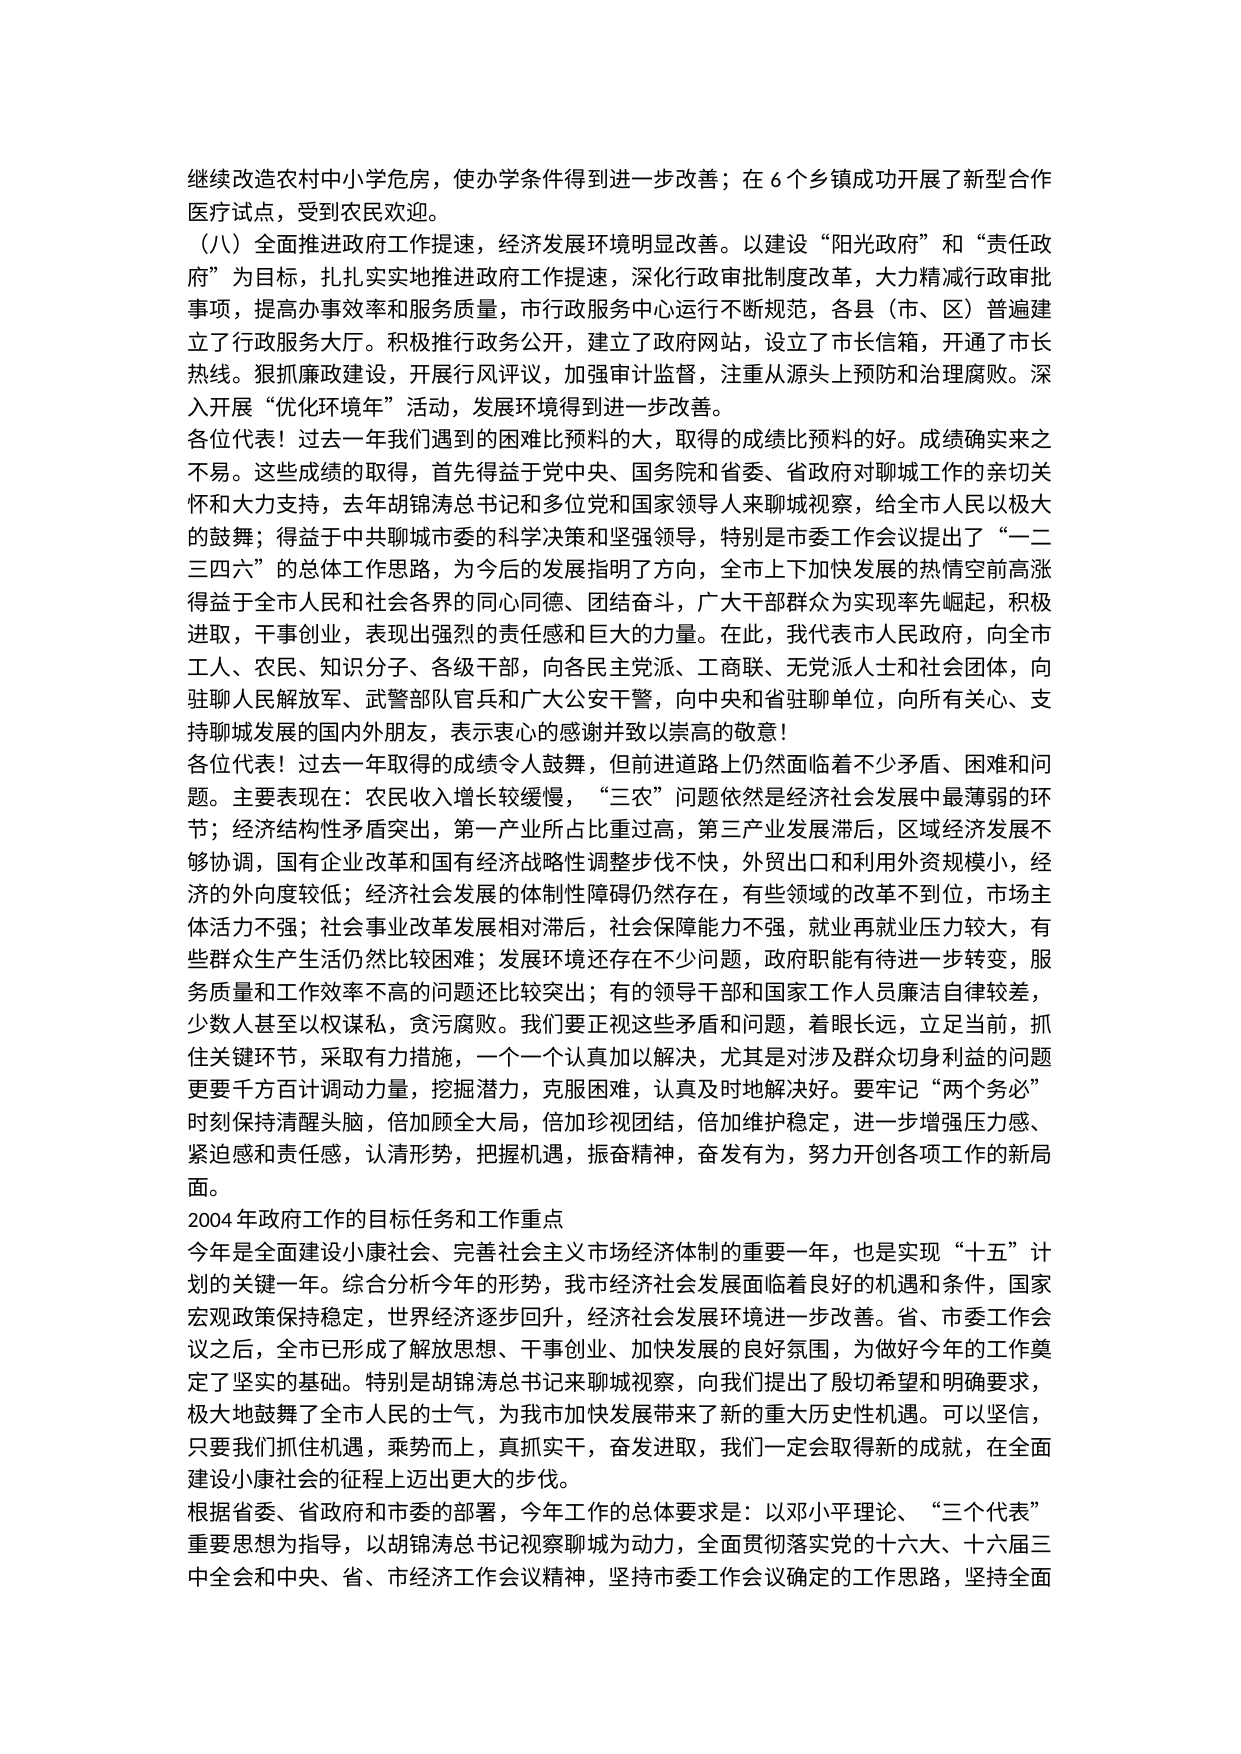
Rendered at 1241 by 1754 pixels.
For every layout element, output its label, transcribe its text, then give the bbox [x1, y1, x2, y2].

text 各位代表！过去一年我们遇到的困难比预料的大，取得的成绩比预料的好。成绩确实来之不易。这些成绩的取得，首先得益于党中央、国务院和省委、省政府对聊城工作的亲切关怀和大力支持，去年胡锦涛总书记和多位党和国家领导人来聊城视察，给全市人民以极大的鼓舞；得益于中共聊城市委的科学决策和坚强领导，特别是市委工作会议提出了“一二三四六”的总体工作思路，为今后的发展指明了方向，全市上下加快发展的热情空前高涨；得益于全市人民和社会各界的同心同德、团结奋斗，广大干部群众为实现率先崛起，积极进取，干事创业，表现出强烈的责任感和巨大的力量。在此，我代表市人民政府，向全市工人、农民、知识分子、各级干部，向各民主党派、工商联、无党派人士和社会团体，向驻聊人民解放军、武警部队官兵和广大公安干警，向中央和省驻聊单位，向所有关心、支持聊城发展的国内外朋友，表示衷心的感谢并致以崇高的敬意！ [187, 422, 1053, 747]
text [187, 1494, 1053, 1592]
text 今年是全面建设小康社会、完善社会主义市场经济体制的重要一年，也是实现“十五”计划的关键一年。综合分析今年的形势，我市经济社会发展面临着良好的机遇和条件，国家宏观政策保持稳定，世界经济逐步回升，经济社会发展环境进一步改善。省、市委工作会议之后，全市已形成了解放思想、干事创业、加快发展的良好氛围，为做好今年的工作奠定了坚实的基础。特别是胡锦涛总书记来聊城视察，向我们提出了殷切希望和明确要求，极大地鼓舞了全市人民的士气，为我市加快发展带来了新的重大历史性机遇。可以坚信，只要我们抓住机遇，乘势而上，真抓实干，奋发进取，我们一定会取得新的成就，在全面建设小康社会的征程上迈出更大的步伐。 [187, 1234, 1053, 1494]
text （八）全面推进政府工作提速，经济发展环境明显改善。以建设“阳光政府”和“责任政府”为目标，扎扎实实地推进政府工作提速，深化行政审批制度改革，大力精减行政审批事项，提高办事效率和服务质量，市行政服务中心运行不断规范，各县（市、区）普遍建立了行政服务大厅。积极推行政务公开，建立了政府网站，设立了市长信箱，开通了市长热线。狠抓廉政建设，开展行风评议，加强审计监督，注重从源头上预防和治理腐败。深入开展“优化环境年”活动，发展环境得到进一步改善。 [187, 227, 1053, 422]
text 各位代表！过去一年取得的成绩令人鼓舞，但前进道路上仍然面临着不少矛盾、困难和问题。主要表现在：农民收入增长较缓慢，“三农”问题依然是经济社会发展中最薄弱的环节；经济结构性矛盾突出，第一产业所占比重过高，第三产业发展滞后，区域经济发展不够协调，国有企业改革和国有经济战略性调整步伐不快，外贸出口和利用外资规模小，经济的外向度较低；经济社会发展的体制性障碍仍然存在，有些领域的改革不到位，市场主体活力不强；社会事业改革发展相对滞后，社会保障能力不强，就业再就业压力较大，有些群众生产生活仍然比较困难；发展环境还存在不少问题，政府职能有待进一步转变，服务质量和工作效率不高的问题还比较突出；有的领导干部和国家工作人员廉洁自律较差，少数人甚至以权谋私，贪污腐败。我们要正视这些矛盾和问题，着眼长远，立足当前，抓住关键环节，采取有力措施，一个一个认真加以解决，尤其是对涉及群众切身利益的问题，更要千方百计调动力量，挖掘潜力，克服困难，认真及时地解决好。要牢记“两个务必”，时刻保持清醒头脑，倍加顾全大局，倍加珍视团结，倍加维护稳定，进一步增强压力感、紧迫感和责任感，认清形势，把握机遇，振奋精神，奋发有为，努力开创各项工作的新局面。 [187, 747, 1053, 1202]
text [187, 162, 1053, 227]
text 2004年政府工作的目标任务和工作重点 [187, 1202, 1053, 1234]
